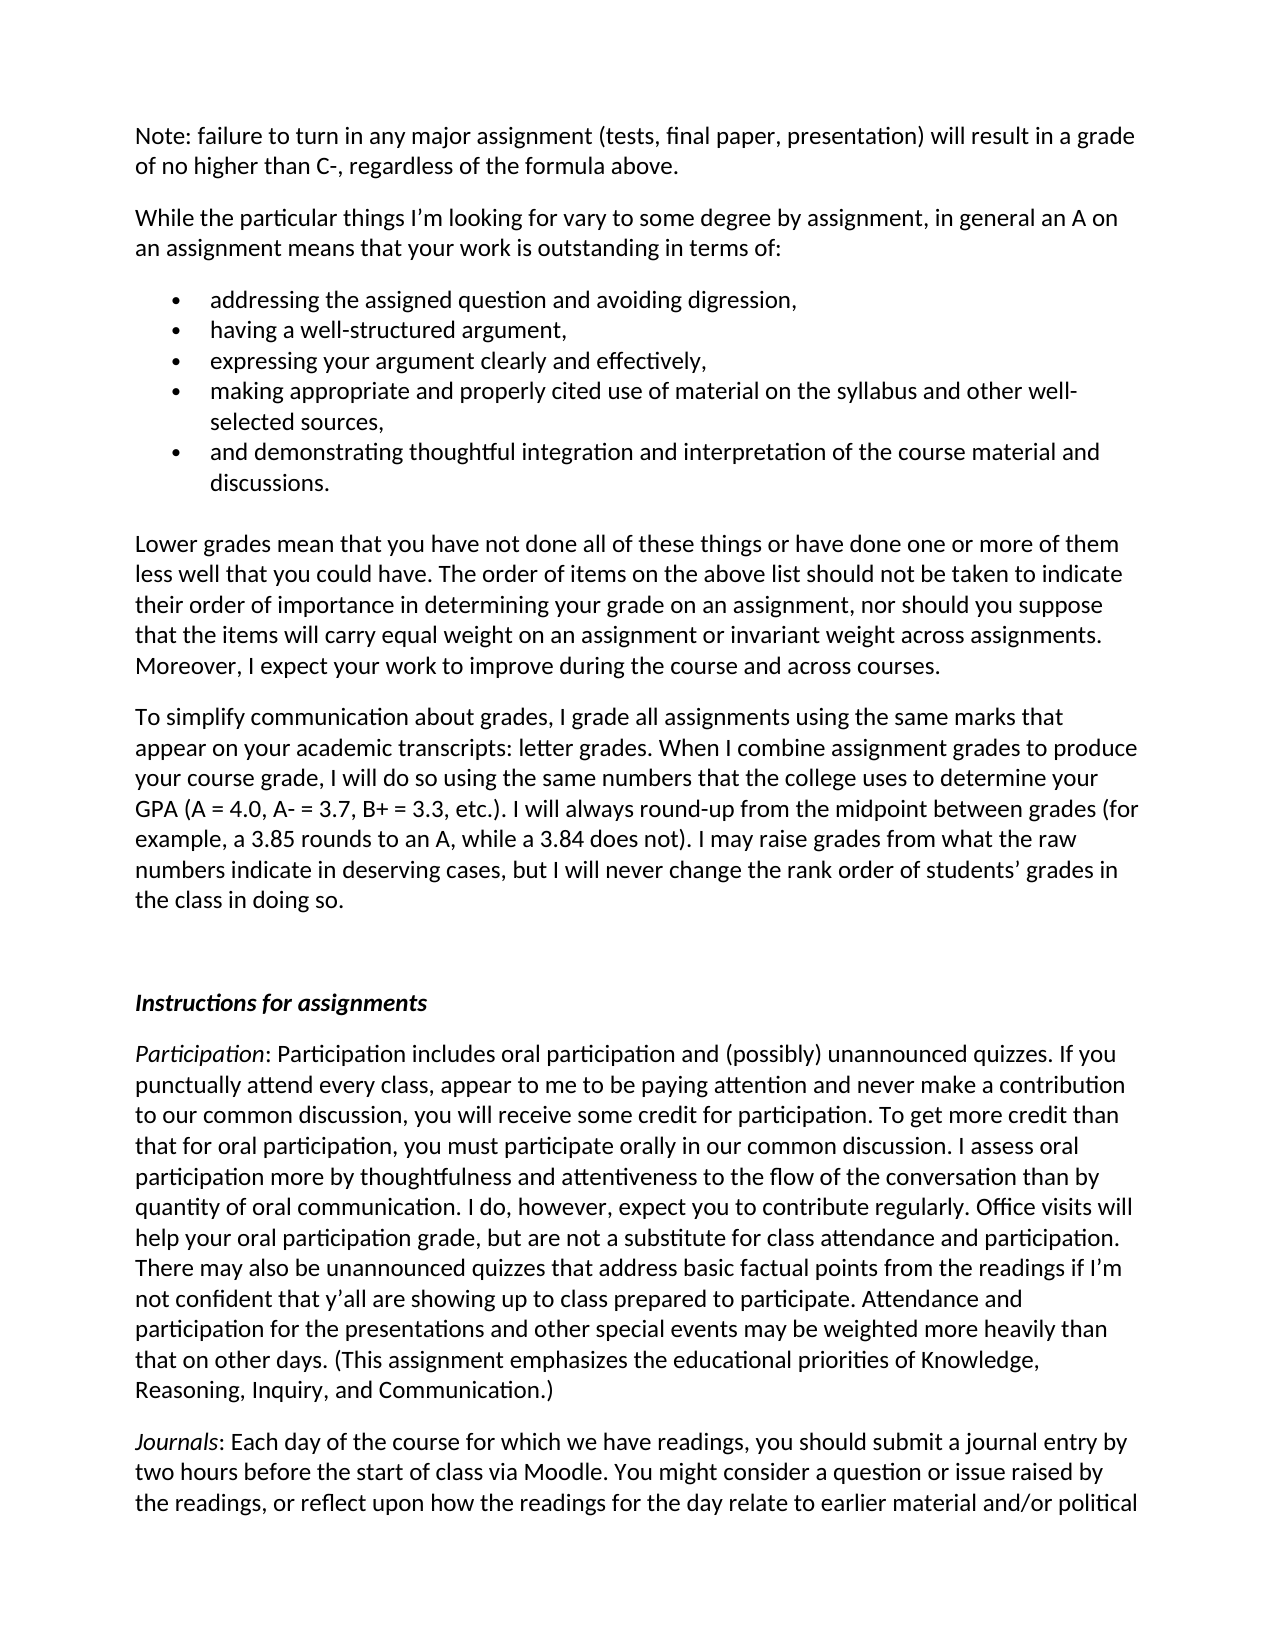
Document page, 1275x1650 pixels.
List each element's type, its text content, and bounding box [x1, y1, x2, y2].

text While the particular things I’m looking for vary to some degree by assignment, in general an A on an assignment means that your work is outstanding in terms of: [135, 202, 1140, 263]
text To simplify communication about grades, I grade all assignments using the same marks that appear on your academic transcripts: letter grades. When I combine assignment grades to produce your course grade, I will do so using the same numbers that the college uses to determine your GPA (A = 4.0, A- = 3.7, B+ = 3.3, etc.). I will always round-up from the midpoint between grades (for example, a 3.85 rounds to an A, while a 3.84 does not). I may raise grades from what the raw numbers indicate in deserving cases, but I will never change the rank order of students’ grades in the class in doing so. [135, 701, 1140, 915]
text Participation: Participation includes oral participation and (possibly) unannounced quizzes. If you punctually attend every class, appear to me to be paying attention and never make a contribution to our common discussion, you will receive some credit for participation. To get more credit than that for oral participation, you must participate orally in our common discussion. I assess oral participation more by thoughtfulness and attentiveness to the flow of the conversation than by quantity of oral communication. I do, however, expect you to contribute regularly. Office visits will help your oral participation grade, but are not a substitute for class attendance and participation. There may also be unannounced quizzes that address basic factual points from the readings if I’m not confident that y’all are showing up to class prepared to participate. Attendance and participation for the presentations and other special events may be weighted more heavily than that on other days. (This assignment emphasizes the educational priorities of Knowledge, Reasoning, Inquiry, and Communication.) [135, 1038, 1140, 1405]
list having a well-structured argument, [172, 314, 1140, 345]
list addressing the assigned question and avoiding digression, [172, 284, 1140, 314]
text Instructions for assignments [135, 987, 1140, 1018]
text Lower grades mean that you have not done all of these things or have done one or more of them less well that you could have. The order of items on the above list should not be taken to indicate their order of importance in determining your grade on an assignment, nor should you suppose that the items will carry equal weight on an assignment or invariant weight across assignments. Moreover, I expect your work to improve during the course and across courses. [135, 528, 1140, 681]
list expressing your argument clearly and effectively, [172, 345, 1140, 375]
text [135, 1426, 1140, 1517]
list and demonstrating thoughtful integration and interpretation of the course material and discussions. [172, 436, 1140, 497]
text Note: failure to turn in any major assignment (tests, final paper, presentation) will result in a grade of no higher than C-, regardless of the formula above. [135, 120, 1140, 181]
list making appropriate and properly cited use of material on the syllabus and other well-selected sources, [172, 375, 1140, 436]
